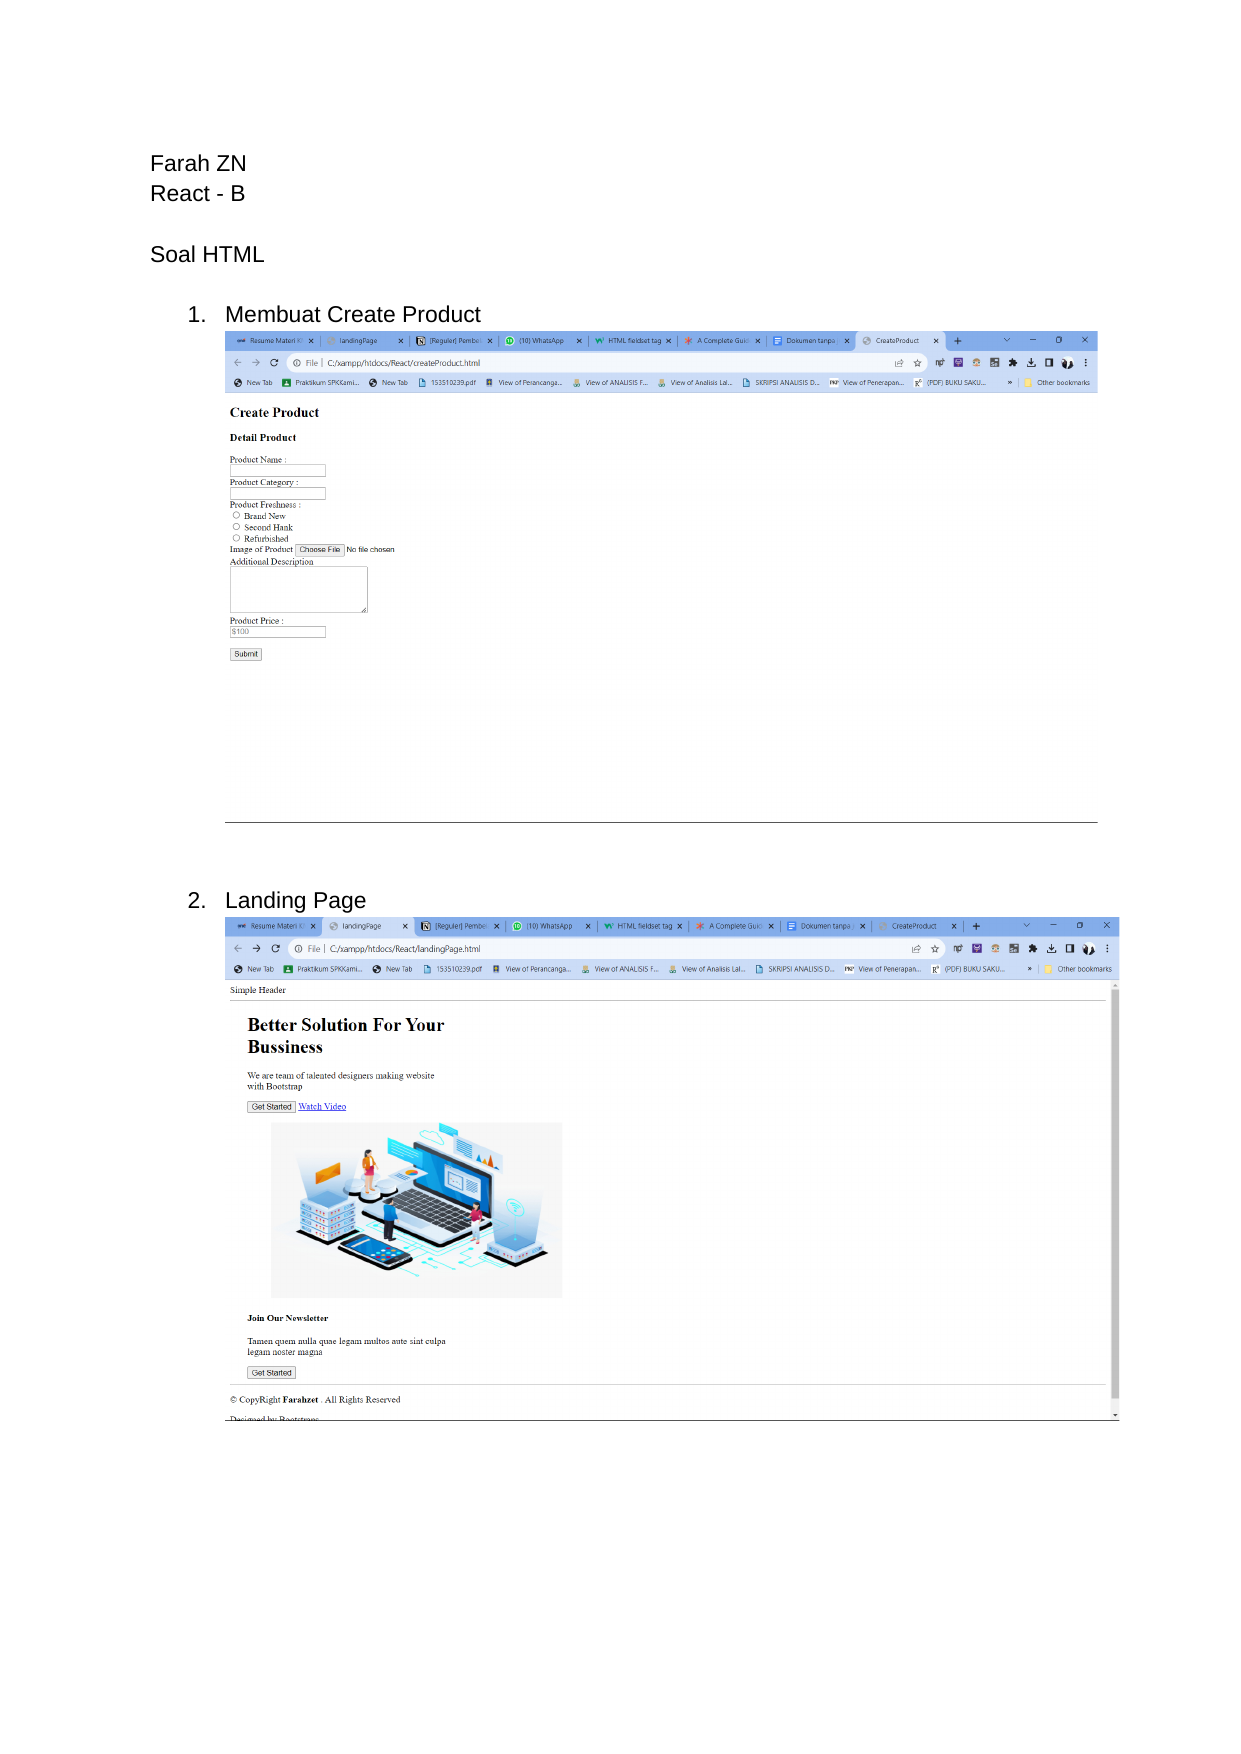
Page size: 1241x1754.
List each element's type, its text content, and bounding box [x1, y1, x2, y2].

list Landing Page [187, 887, 1090, 913]
text Farah ZN [150, 150, 1090, 176]
picture [225, 917, 1120, 1421]
list Membuat Create Product [187, 301, 1090, 327]
text React - B [150, 180, 1090, 207]
text Soal HTML [150, 241, 1090, 267]
picture [225, 331, 1098, 823]
